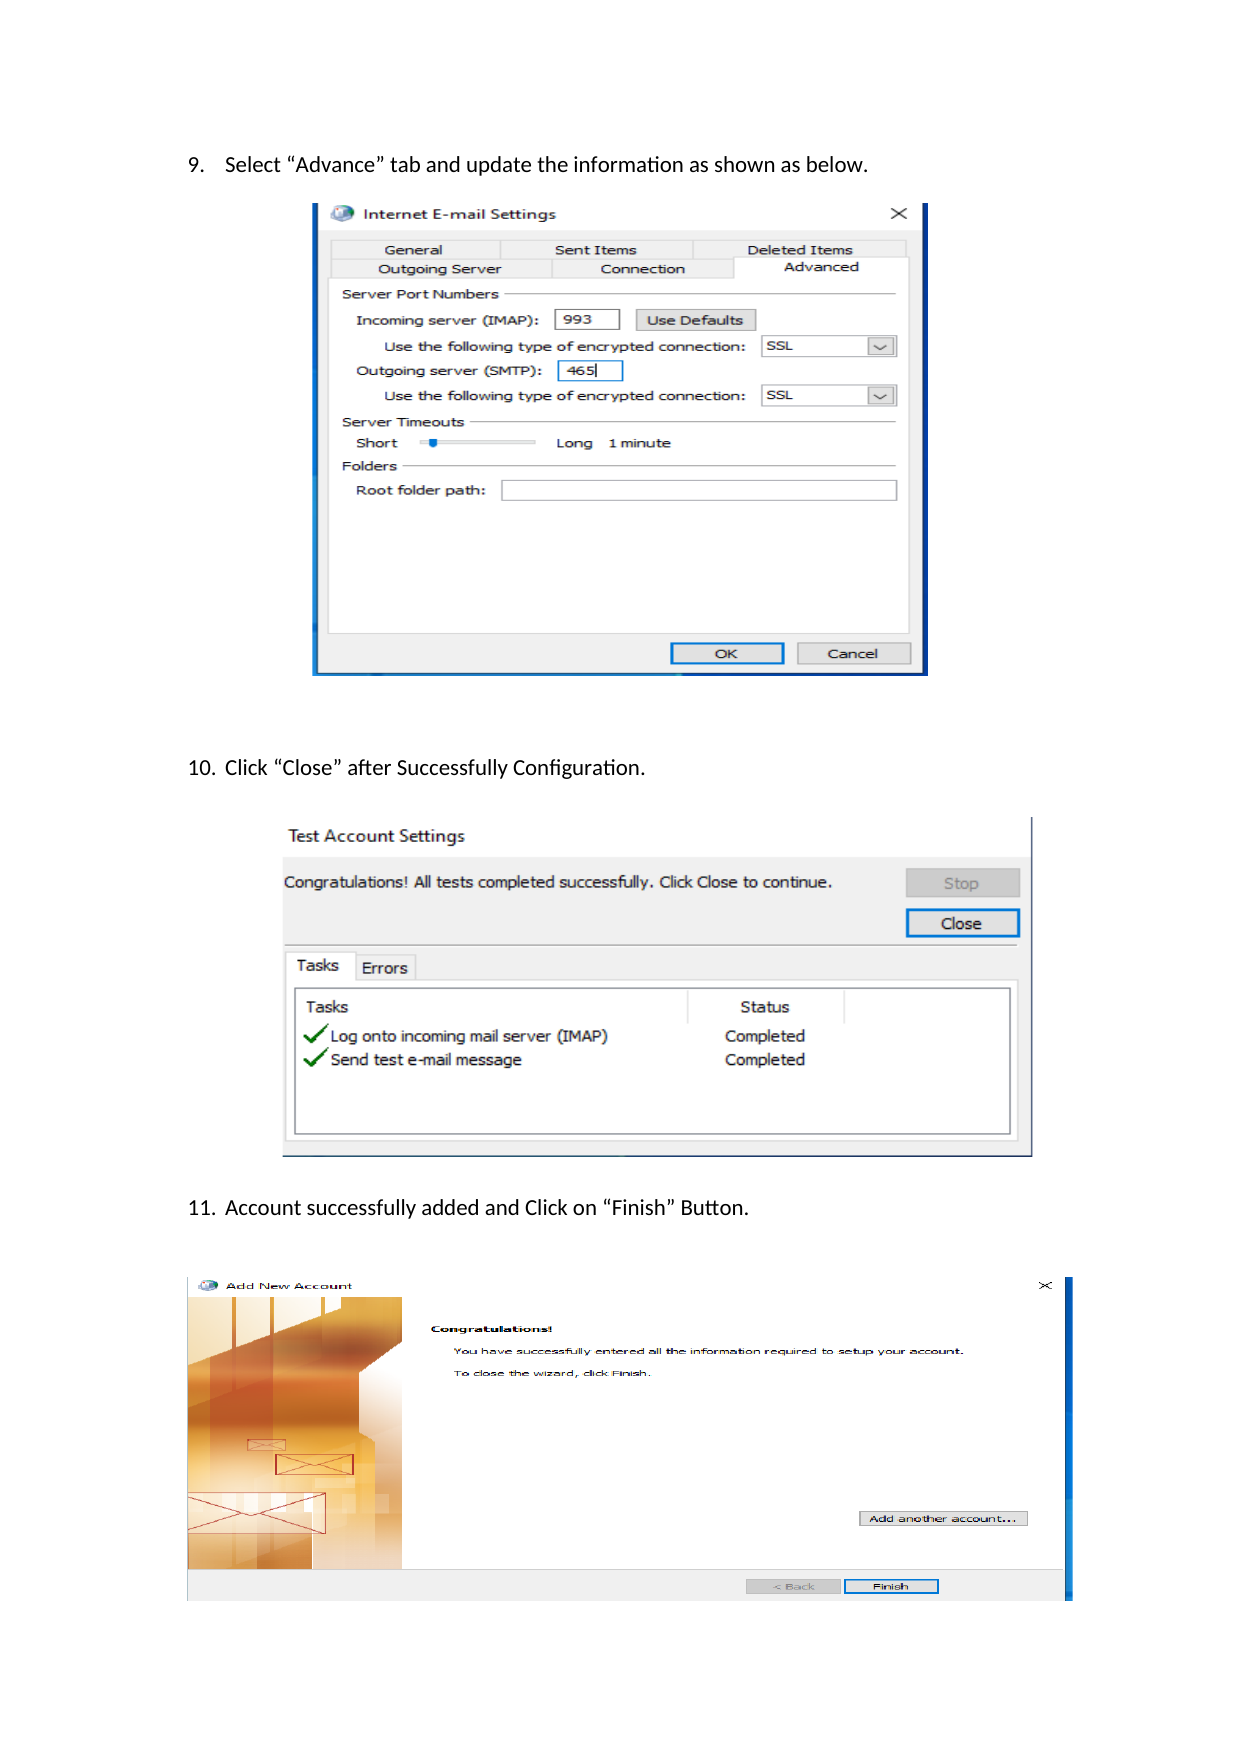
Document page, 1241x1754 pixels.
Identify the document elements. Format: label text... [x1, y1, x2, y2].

picture [187, 1277, 1073, 1601]
picture [282, 817, 1033, 1157]
list Click “Close” after Successfully Configuration. [187, 753, 1090, 782]
list Account successfully added and Click on “Finish” Button. [187, 1193, 1090, 1221]
list Select “Advance” tab and update the information as shown as below. [187, 150, 1090, 178]
picture [312, 203, 928, 676]
